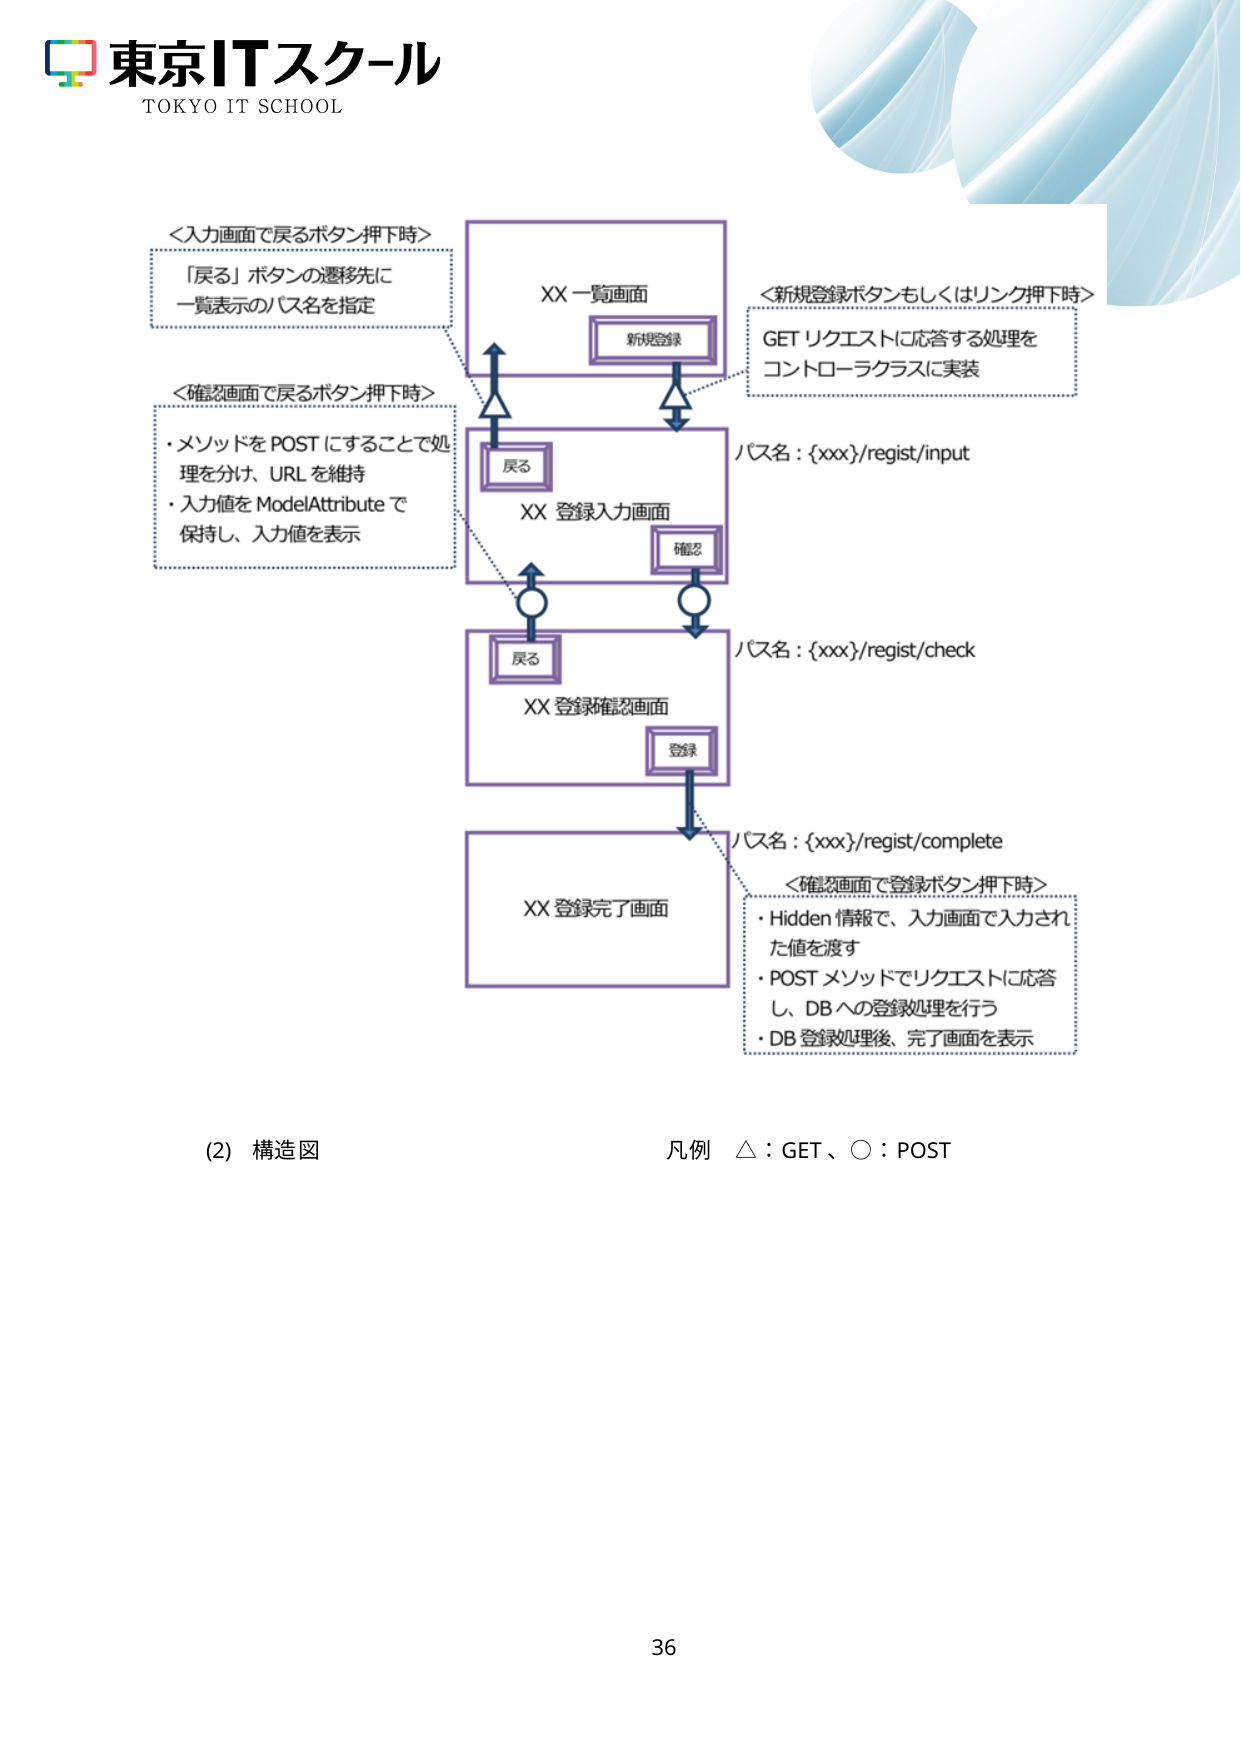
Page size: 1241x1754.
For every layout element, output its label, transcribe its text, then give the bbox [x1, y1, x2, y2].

picture [45, 40, 441, 113]
picture [133, 204, 1107, 1100]
picture [810, 0, 1241, 307]
